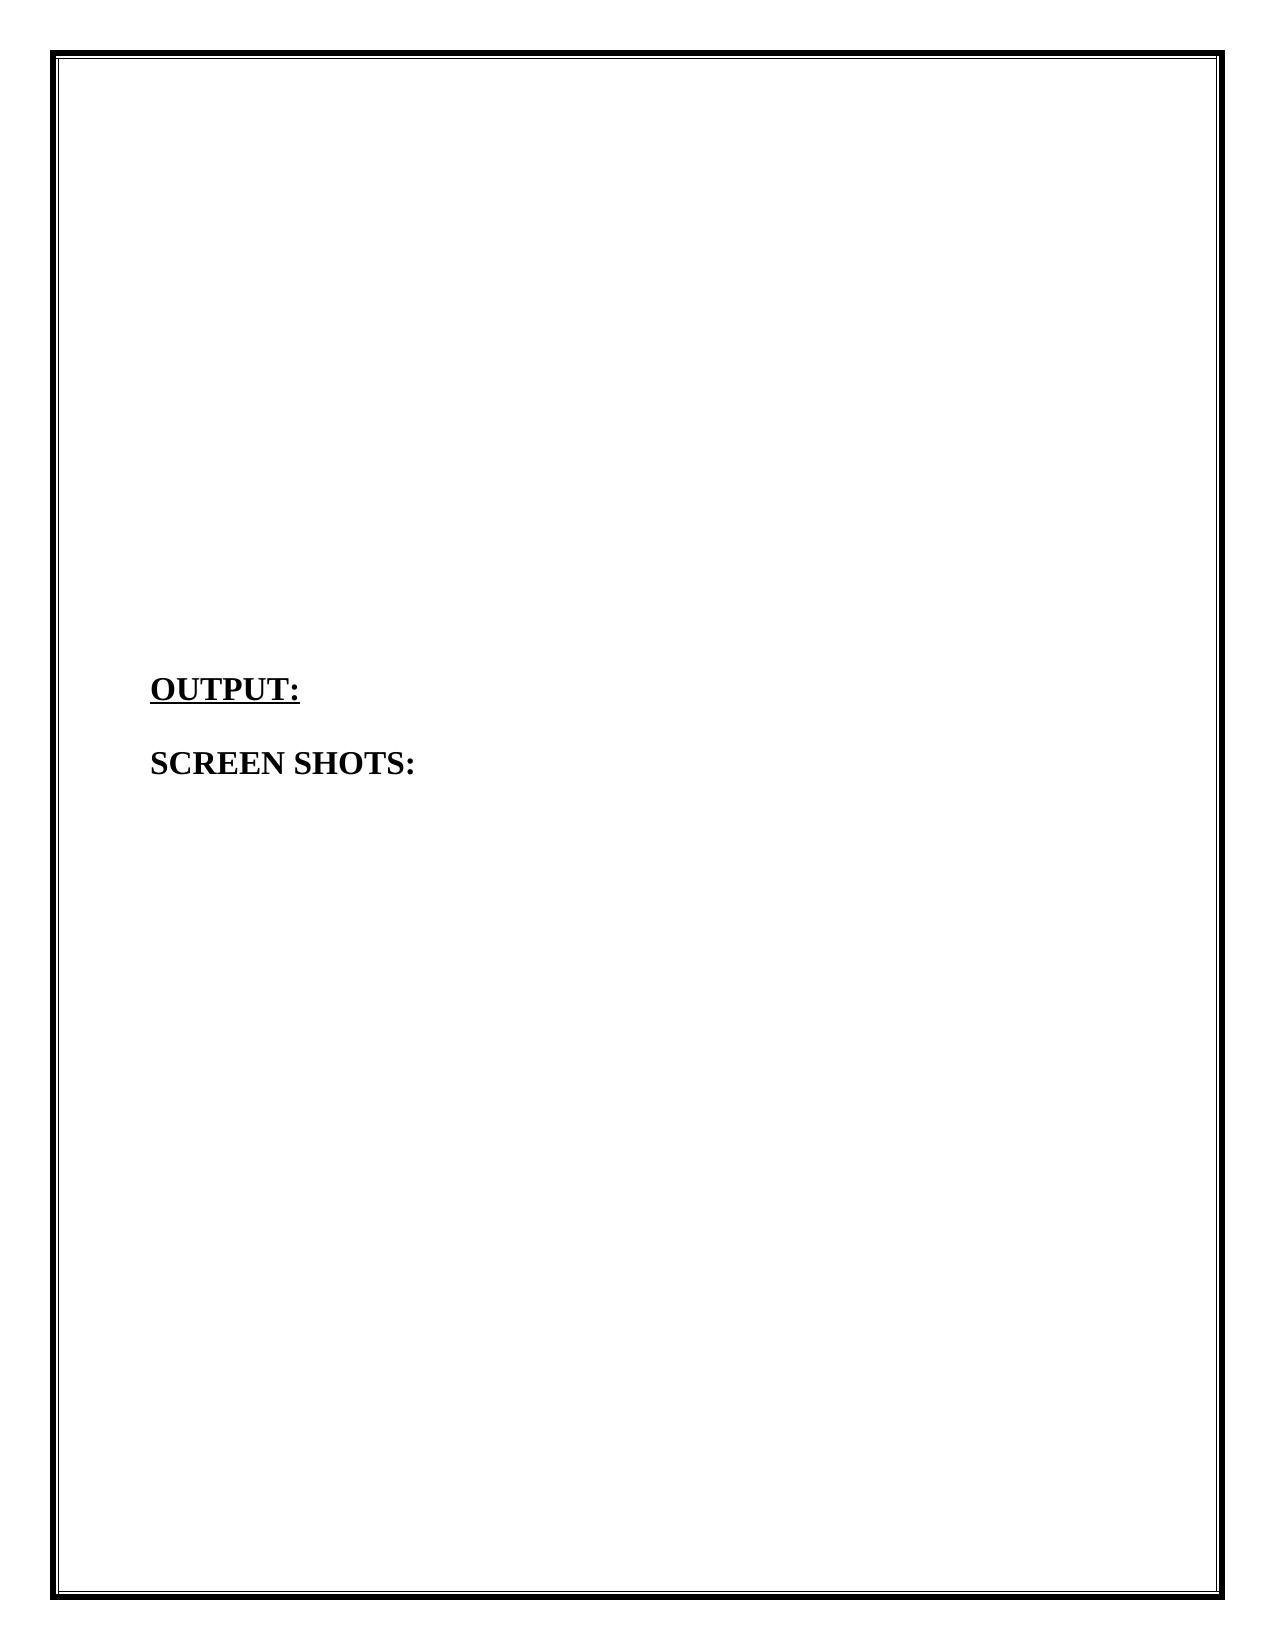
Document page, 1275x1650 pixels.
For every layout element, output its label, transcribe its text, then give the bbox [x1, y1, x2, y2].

text OUTPUT: [150, 669, 1125, 707]
text SCREEN SHOTS: [150, 743, 1125, 782]
